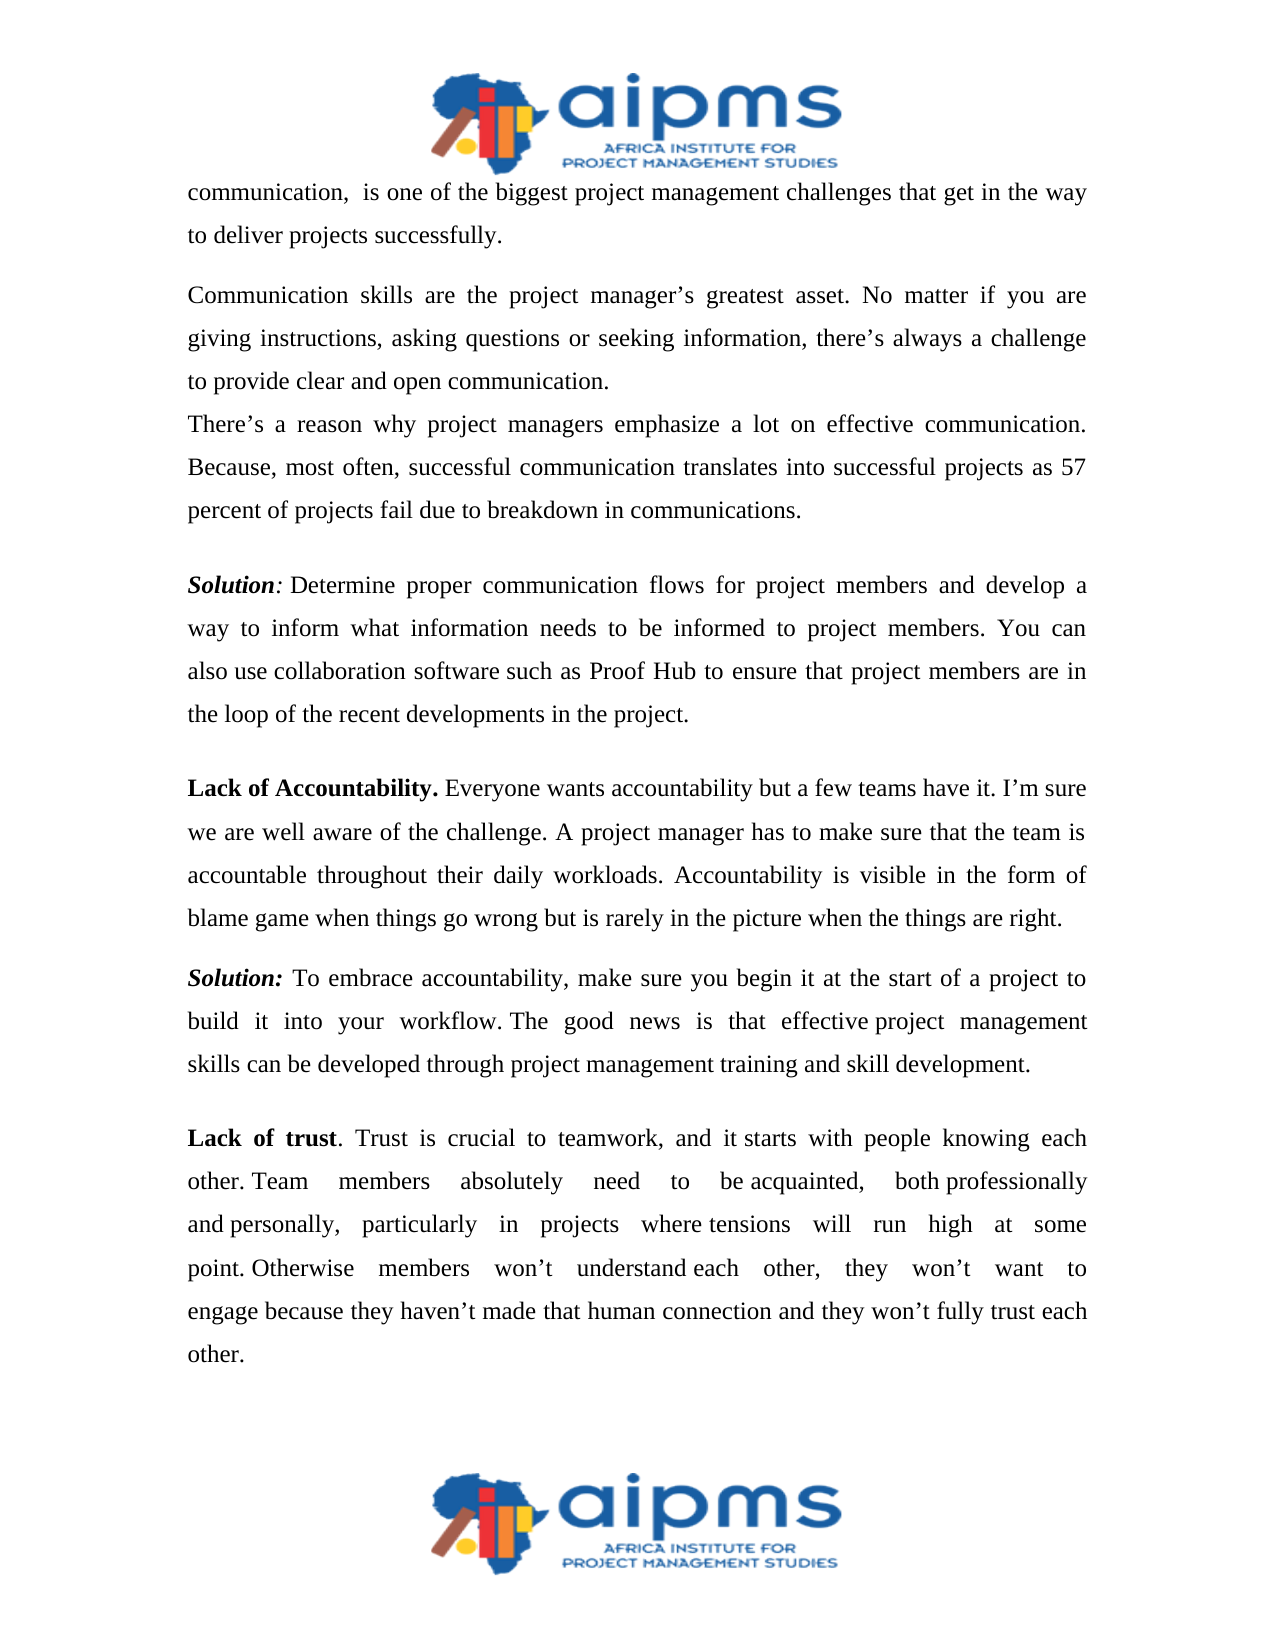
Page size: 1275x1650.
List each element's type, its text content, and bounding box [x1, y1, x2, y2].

picture [431, 1473, 844, 1577]
text There’s a reason why project managers emphasize a lot on effective communication. Because, most often, successful communication translates into successful projects as 57 percent of projects fail due to breakdown in communications. [187, 409, 1087, 524]
text Communication skills are the project manager’s greatest asset. No matter if you are giving instructions, asking questions or seeking information, there’s always a challenge to provide clear and open communication. [187, 280, 1087, 395]
text Solution: To embrace accountability, make sure you begin it at the start of a project to build it into your workflow. The good news is that effective project management skills can be developed through project management training and skill development. [187, 963, 1087, 1078]
text Lack of Accountability. Everyone wants accountability but a few teams have it. I’m sure we are well aware of the challenge. A project manager has to make sure that the team is accountable throughout their daily workloads. Accountability is visible in the form of blame game when things go wrong but is rarely in the picture when the things are right. [187, 773, 1087, 932]
text Solution: Determine proper communication flows for project members and develop a way to inform what information needs to be informed to project members. You can also use collaboration software such as Proof Hub to ensure that project members are in the loop of the recent developments in the project. [187, 570, 1087, 728]
text Lack of trust. Trust is crucial to teamwork, and it starts with people knowing each other. Team members absolutely need to be acquainted, both professionally and personally, particularly in projects where tensions will run high at some point. Otherwise members won’t understand each other, they won’t want to engage because they haven’t made that human connection and they won’t fully trust each other. [187, 1123, 1087, 1368]
picture [431, 73, 844, 177]
